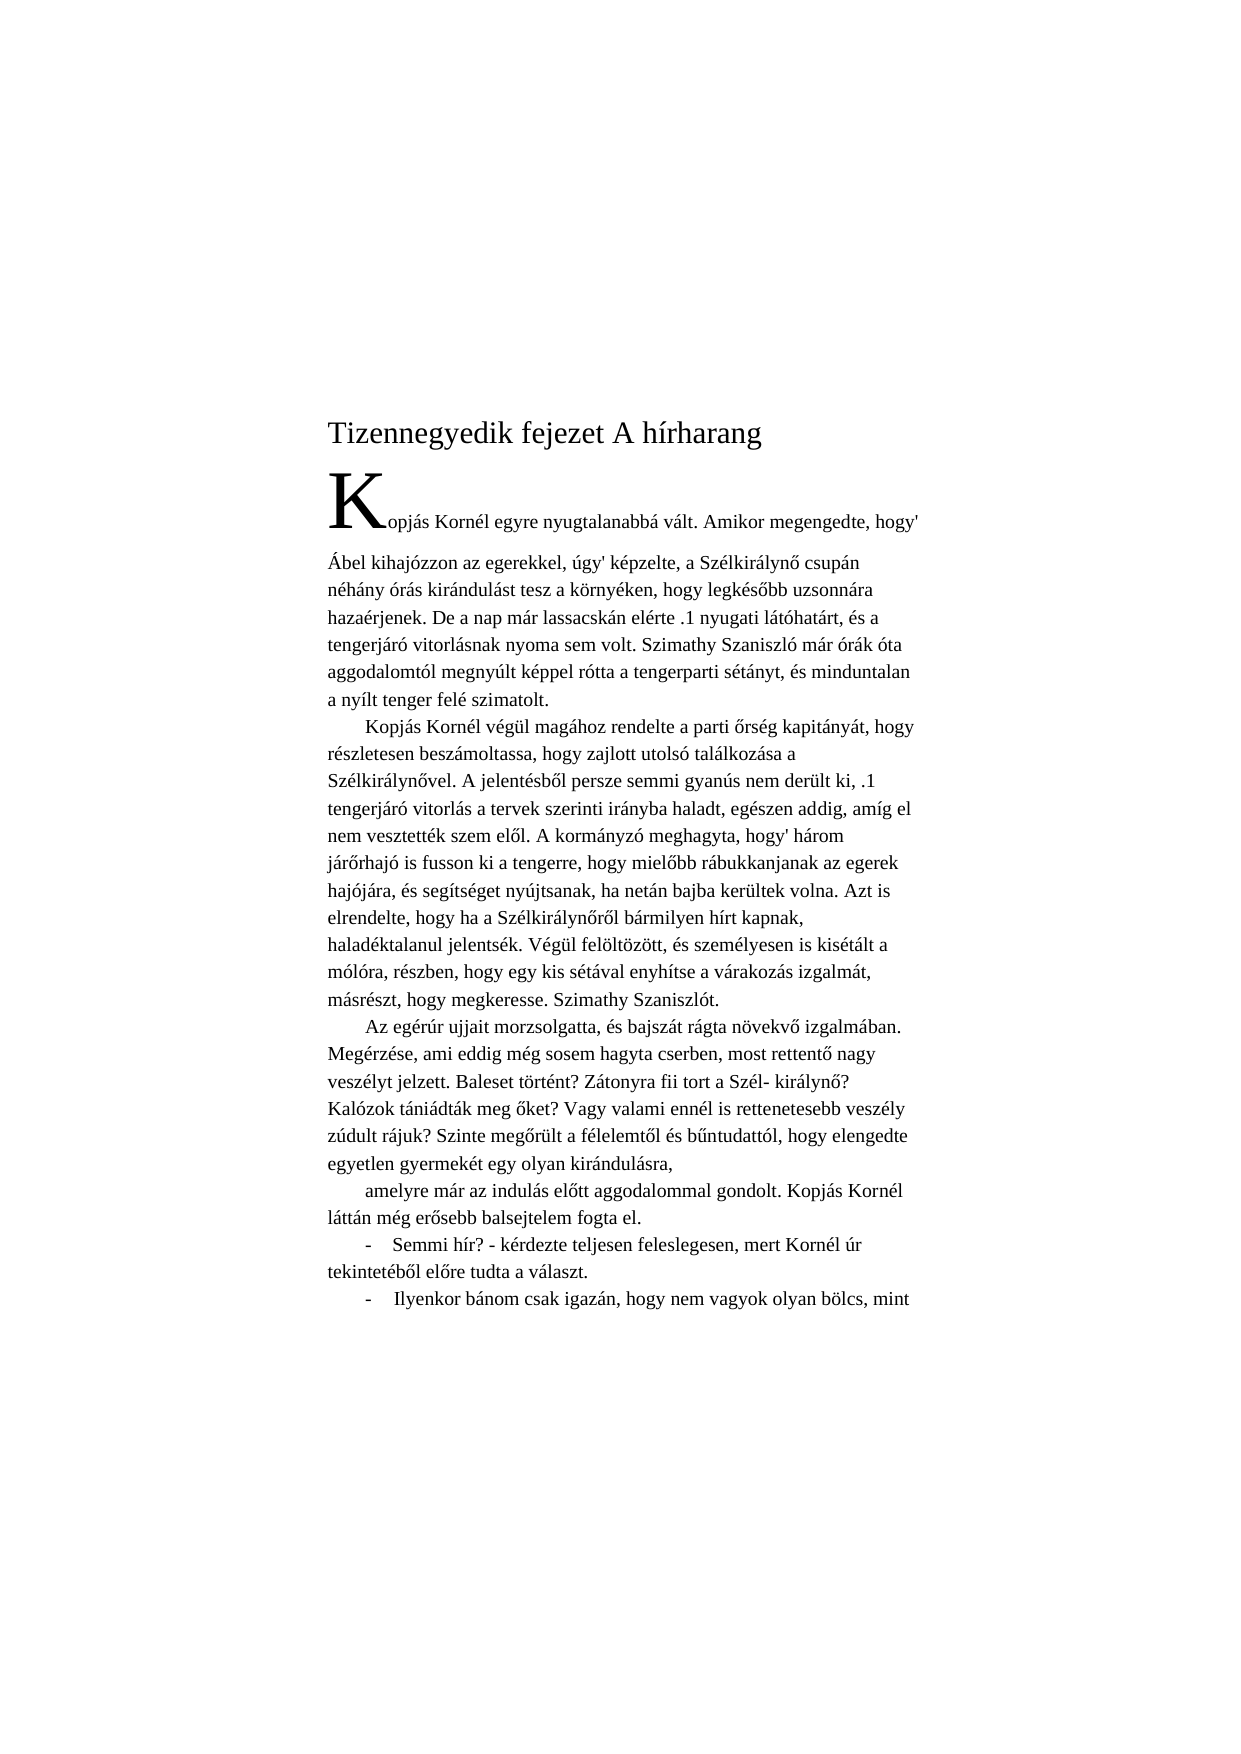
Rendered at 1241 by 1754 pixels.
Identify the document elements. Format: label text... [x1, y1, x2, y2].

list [327, 1287, 920, 1310]
text Az egérúr ujjait morzsolgatta, és bajszát rágta növekvő izgalmában. Megérzése, ami eddig még sosem hagyta cserben, most rettentő nagy veszélyt jelzett. Baleset történt? Zátonyra fii tort a Szél- királynő? Kalózok tániádták meg őket? Vagy valami ennél is rettenetesebb veszély zúdult rájuk? Szinte megőrült a félelemtől és bűntudattól, hogy elengedte egyetlen gyermekét egy olyan kirándulásra, [327, 1015, 920, 1174]
list Semmi hír? - kérdezte teljesen feleslegesen, mert Kornél úr tekintetéből előre tudta a választ. [327, 1233, 920, 1283]
text Tizennegyedik fejezet A hírharang [327, 416, 920, 451]
text amelyre már az indulás előtt aggodalommal gondolt. Kopjás Kornél láttán még erősebb balsejtelem fogta el. [327, 1179, 920, 1229]
text Kopjás Kornél végül magához rendelte a parti őrség kapitányát, hogy részletesen beszámoltassa, hogy zajlott utolsó találkozása a Szélkirálynővel. A jelentésből persze semmi gyanús nem derült ki, .1 tengerjáró vitorlás a tervek szerinti irányba haladt, egészen addig, amíg el nem vesztették szem elől. A kormányzó meghagyta, hogy' három járőrhajó is fusson ki a tengerre, hogy mielőbb rábukkanjanak az egerek hajójára, és segítséget nyújtsanak, ha netán bajba kerültek volna. Azt is elrendelte, hogy ha a Szélkirálynőről bármilyen hírt kapnak, haladéktalanul jelentsék. Végül felöltözött, és személyesen is kisétált a mólóra, részben, hogy egy kis sétával enyhítse a várakozás izgalmát, másrészt, hogy megkeresse. Szimathy Szaniszlót. [327, 715, 920, 1011]
text Kopjás Kornél egyre nyugtalanabbá vált. Amikor megengedte, hogy' Ábel kihajózzon az egerekkel, úgy' képzelte, a Szélkirálynő csupán néhány órás kirándulást tesz a környéken, hogy legkésőbb uzsonnára hazaérjenek. De a nap már lassacskán elérte .1 nyugati látóhatárt, és a tengerjáró vitorlásnak nyoma sem volt. Szimathy Szaniszló már órák óta aggodalomtól megnyúlt képpel rótta a tengerparti sétányt, és minduntalan a nyílt tenger felé szimatolt. [327, 451, 920, 710]
